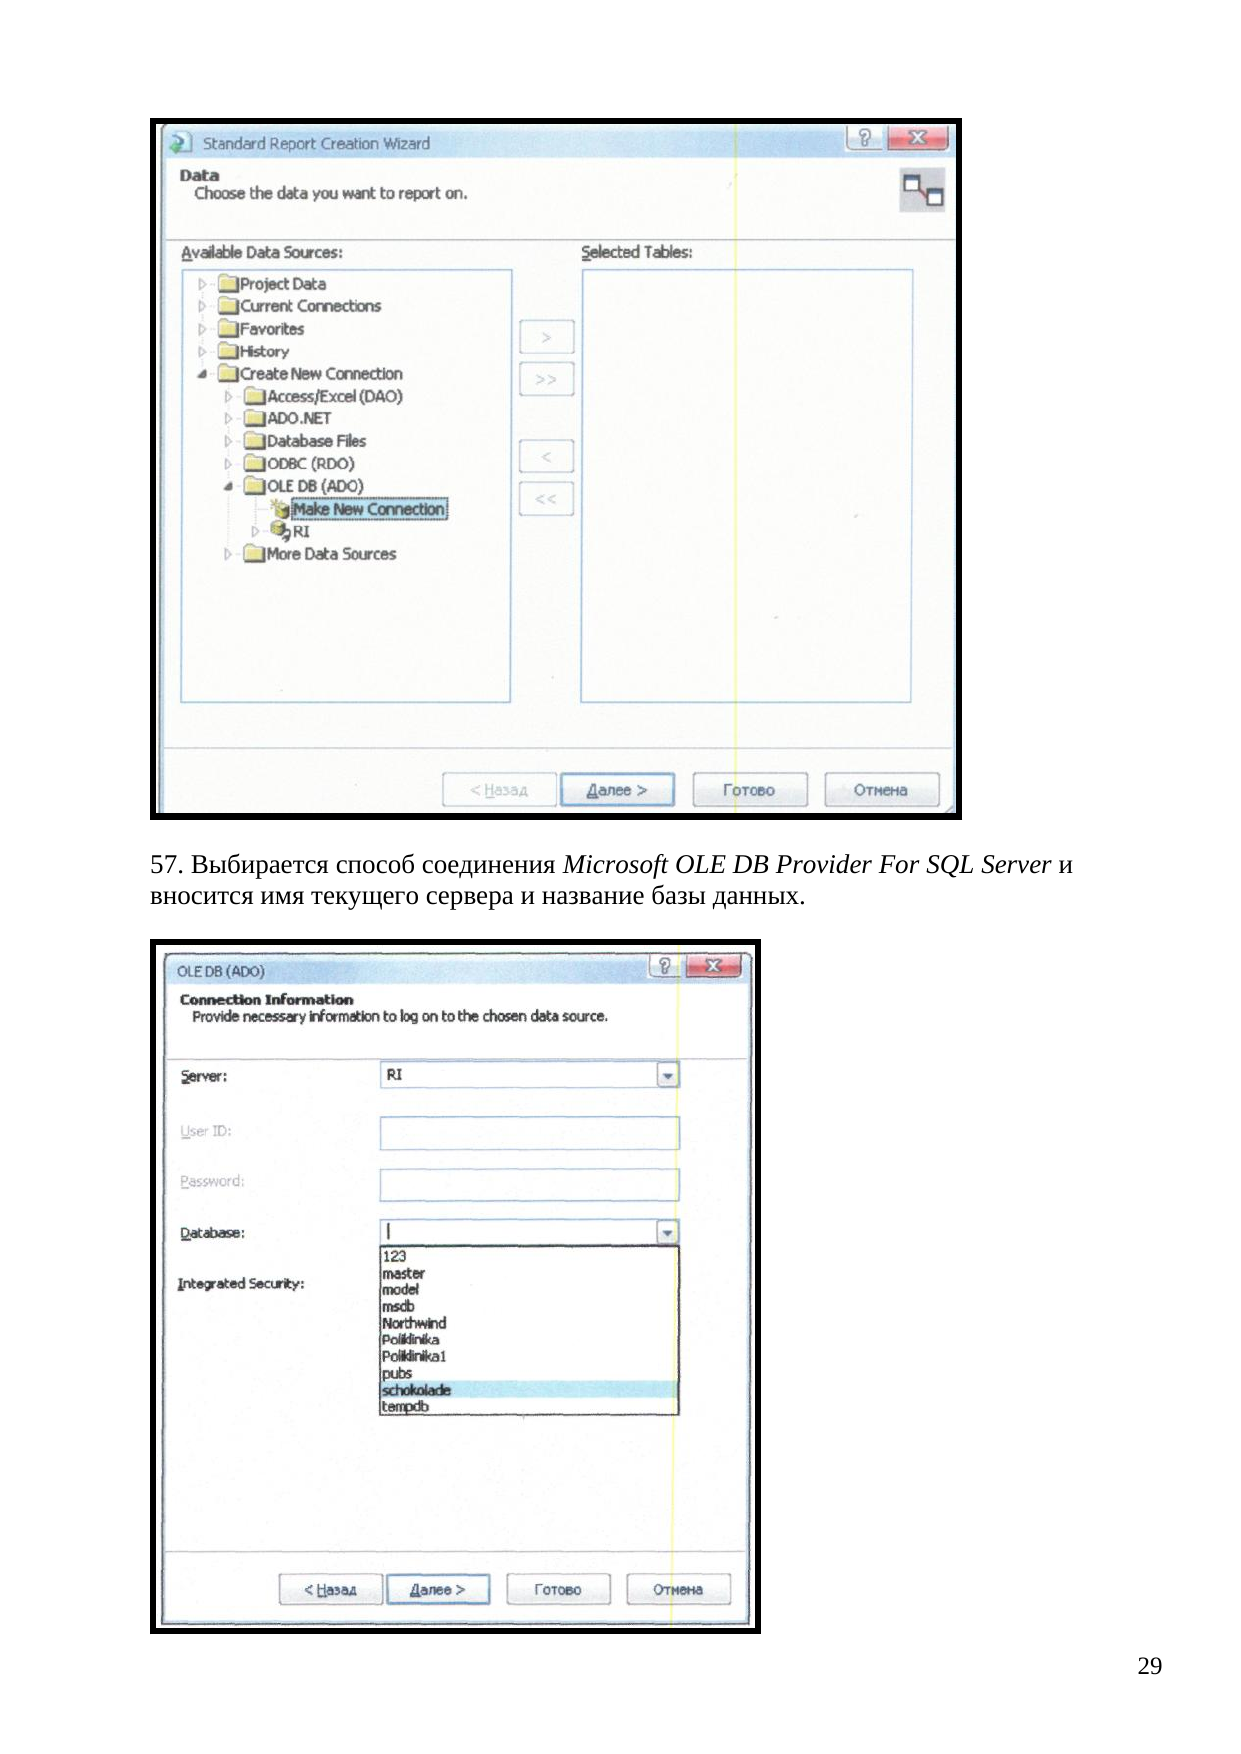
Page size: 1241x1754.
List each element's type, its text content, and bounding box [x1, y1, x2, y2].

picture [156, 124, 956, 813]
picture [156, 945, 755, 1628]
text 57. Выбирается способ соединения Microsoft OLE DB Provider For SQL Server и вносится имя текущего сервера и название базы данных. [150, 848, 1162, 910]
